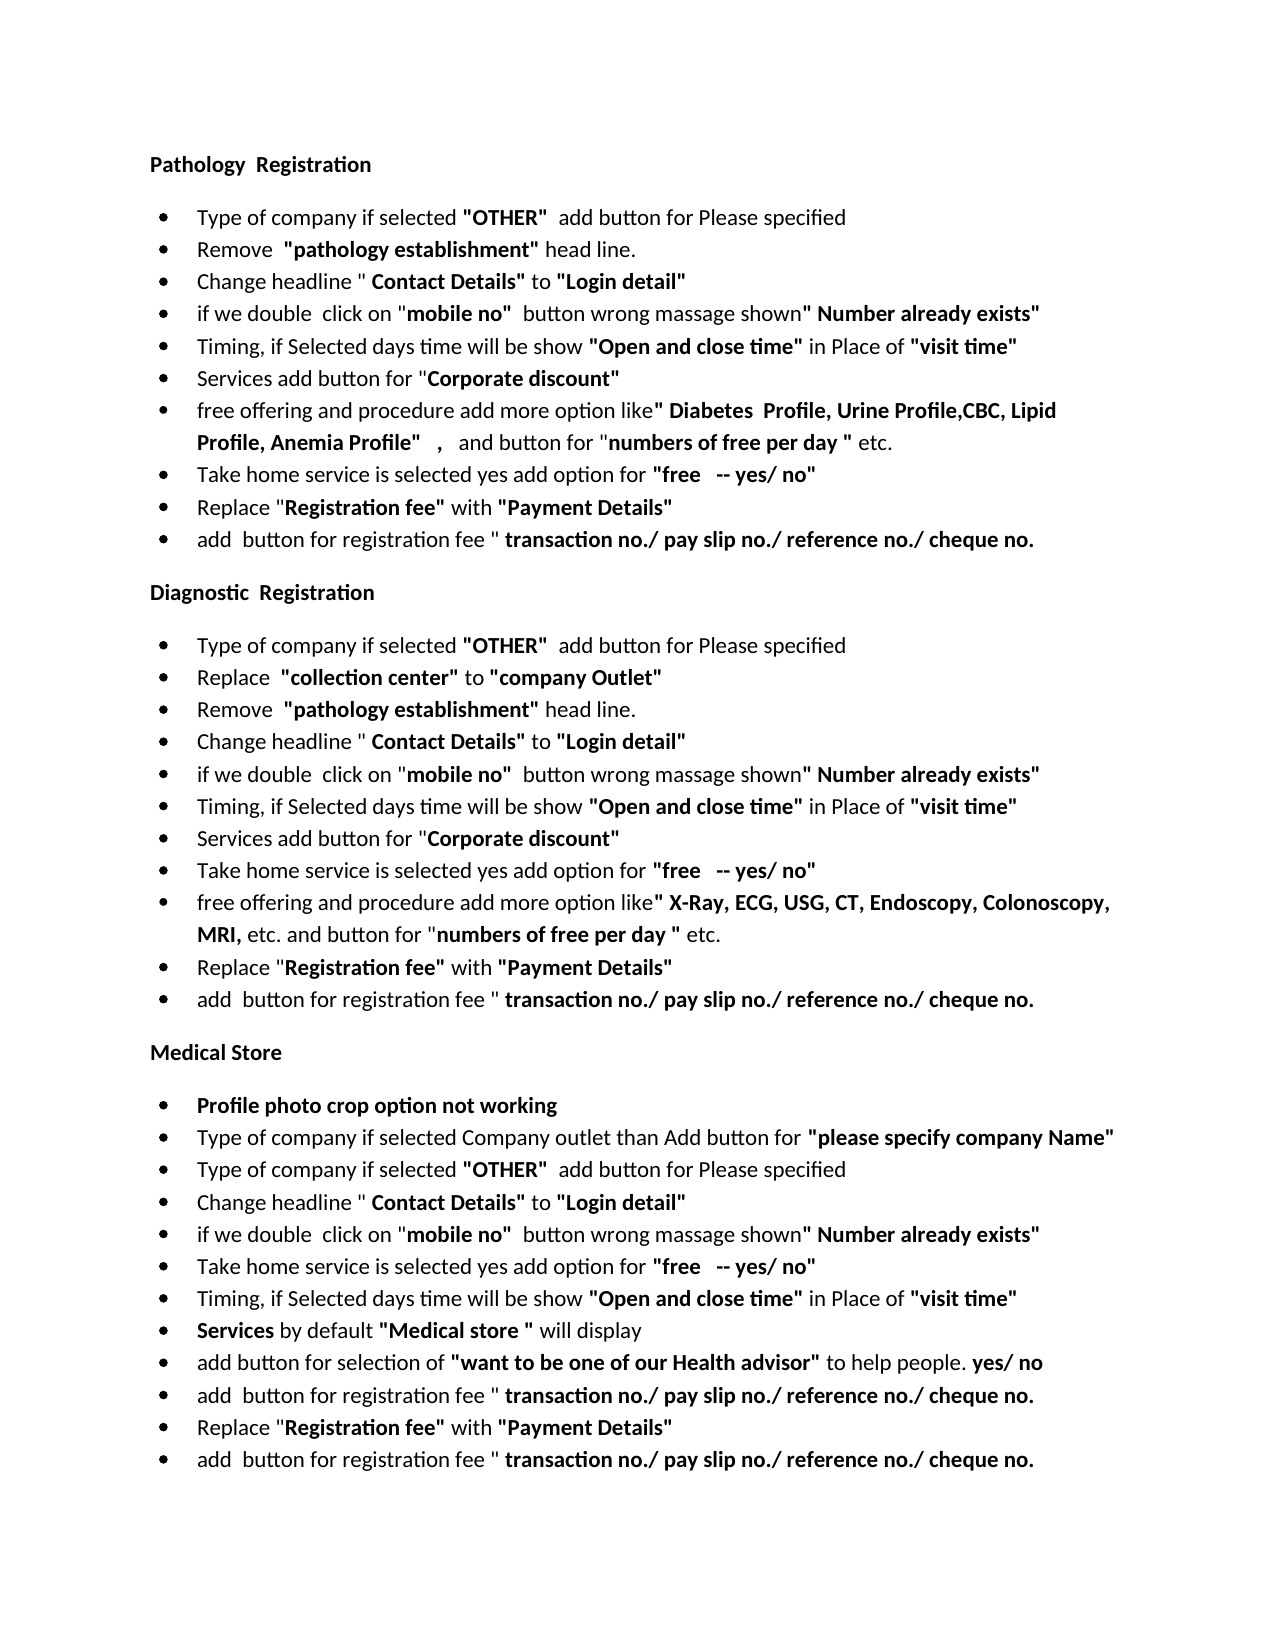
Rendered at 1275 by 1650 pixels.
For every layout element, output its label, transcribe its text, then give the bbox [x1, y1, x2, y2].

list add button for registration fee " transaction no./ pay slip no./ reference no./ cheque no. [159, 1445, 1125, 1473]
list Replace "Registration fee" with "Payment Details" [159, 953, 1125, 981]
list Take home service is selected yes add option for "free -- yes/ no" [159, 1252, 1125, 1280]
text Diagnostic Registration [150, 578, 1125, 606]
list free offering and procedure add more option like" Diabetes Profile, Urine Profile,CBC, Lipid Profile, Anemia Profile" , and button for "numbers of free per day " etc. [159, 396, 1125, 456]
list Replace "collection center" to "company Outlet" [159, 663, 1125, 691]
list Take home service is selected yes add option for "free -- yes/ no" [159, 461, 1125, 488]
list Type of company if selected Company outlet than Add button for "please specify company Name" [159, 1123, 1125, 1151]
list add button for selection of "want to be one of our Health advisor" to help people. yes/ no [159, 1348, 1125, 1377]
list Type of company if selected "OTHER" add button for Please specified [159, 203, 1125, 231]
list add button for registration fee " transaction no./ pay slip no./ reference no./ cheque no. [159, 985, 1125, 1013]
list Type of company if selected "OTHER" add button for Please specified [159, 631, 1125, 659]
list Services add button for "Corporate discount" [159, 824, 1125, 852]
text Pathology Registration [150, 150, 1125, 178]
list Timing, if Selected days time will be show "Open and close time" in Place of "visit time" [159, 792, 1125, 820]
list if we double click on "mobile no" button wrong massage shown" Number already exists" [159, 760, 1125, 788]
list Take home service is selected yes add option for "free -- yes/ no" [159, 856, 1125, 884]
list add button for registration fee " transaction no./ pay slip no./ reference no./ cheque no. [159, 525, 1125, 553]
list Profile photo crop option not working [159, 1091, 1125, 1119]
list Timing, if Selected days time will be show "Open and close time" in Place of "visit time" [159, 1284, 1125, 1312]
list Change headline " Contact Details" to "Login detail" [159, 727, 1125, 756]
list Type of company if selected "OTHER" add button for Please specified [159, 1155, 1125, 1183]
list Remove "pathology establishment" head line. [159, 695, 1125, 723]
list Change headline " Contact Details" to "Login detail" [159, 1188, 1125, 1216]
list Services add button for "Corporate discount" [159, 364, 1125, 392]
list Remove "pathology establishment" head line. [159, 235, 1125, 263]
list if we double click on "mobile no" button wrong massage shown" Number already exists" [159, 299, 1125, 328]
list Replace "Registration fee" with "Payment Details" [159, 1413, 1125, 1441]
list Services by default "Medical store " will display [159, 1316, 1125, 1344]
list add button for registration fee " transaction no./ pay slip no./ reference no./ cheque no. [159, 1381, 1125, 1409]
list if we double click on "mobile no" button wrong massage shown" Number already exists" [159, 1220, 1125, 1248]
list Replace "Registration fee" with "Payment Details" [159, 493, 1125, 521]
list free offering and procedure add more option like" X-Ray, ECG, USG, CT, Endoscopy, Colonoscopy, MRI, etc. and button for "numbers of free per day " etc. [159, 888, 1125, 949]
text Medical Store [150, 1038, 1125, 1066]
list Timing, if Selected days time will be show "Open and close time" in Place of "visit time" [159, 332, 1125, 360]
list Change headline " Contact Details" to "Login detail" [159, 267, 1125, 295]
